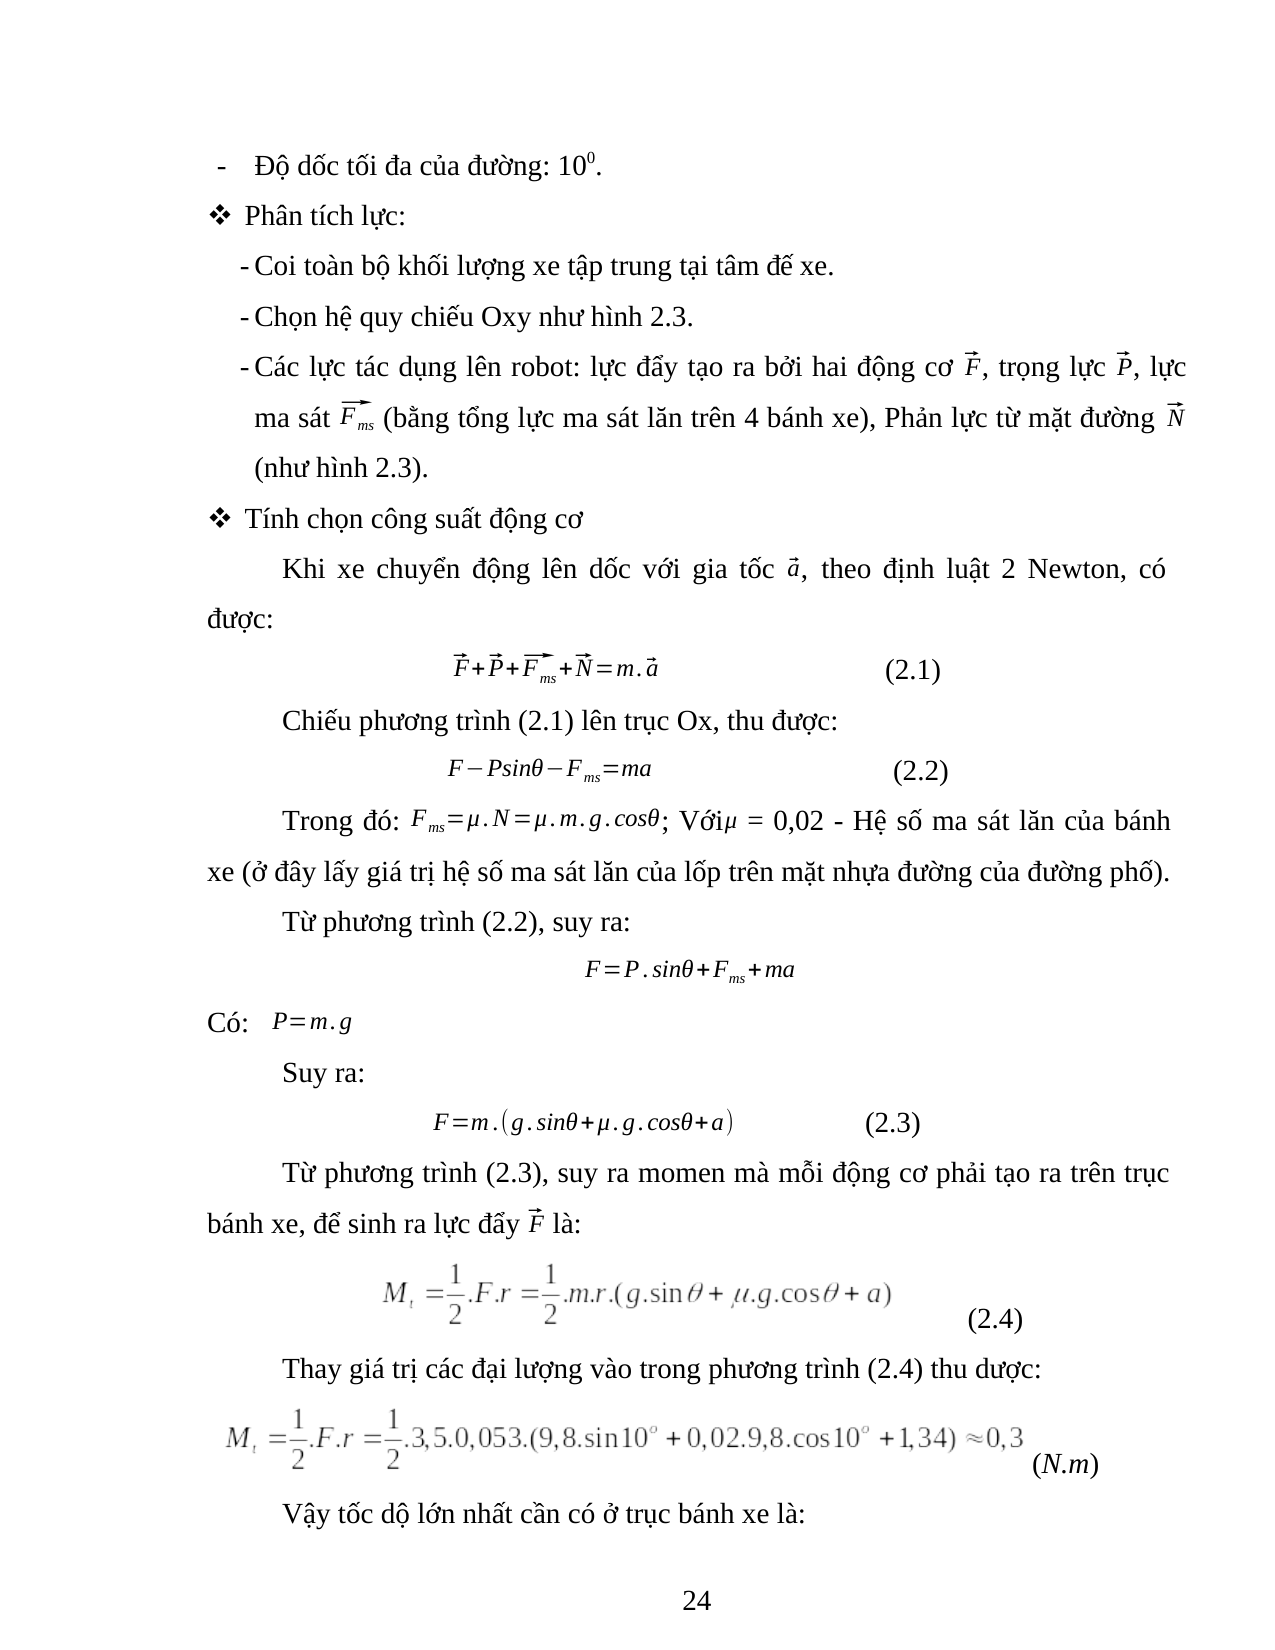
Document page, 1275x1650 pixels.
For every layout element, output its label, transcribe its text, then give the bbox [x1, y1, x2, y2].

text Khi xe chuyển động lên dốc với gia tốc , theo định luật 2 Newton, có được: [207, 551, 1167, 635]
text Từ phương trình (2.3), suy ra momen mà mỗi động cơ phải tạo ra trên trục bánh xe, để sinh ra lực đẩy là: [207, 1156, 1171, 1239]
list Coi toàn bộ khối lượng xe tập trung tại tâm đế xe. [239, 248, 1186, 282]
text (2.4) [207, 1256, 1171, 1334]
text Thay giá trị các đại lượng vào trong phương trình (2.4) thu dược: [207, 1351, 1171, 1385]
text (2.3) [207, 1105, 1171, 1139]
text Từ phương trình (2.2), suy ra: [207, 904, 1172, 938]
text Trong đó: ; Với = 0,02 - Hệ số ma sát lăn của bánh xe (ở đây lấy giá trị hệ số ma sát lăn của lốp trên mặt nhựa đường của đường phố). [207, 803, 1172, 887]
list Độ dốc tối đa của đường: 100. [217, 148, 1186, 181]
list Tính chọn công suất động cơ [207, 501, 1186, 534]
list Phân tích lực: [207, 198, 1186, 232]
text Có: [207, 1005, 1171, 1038]
text Suy ra: [207, 1055, 1171, 1088]
text (2.1) [207, 652, 1186, 686]
text (2.2) [207, 753, 1171, 787]
text Chiếu phương trình (2.1) lên trục Ox, thu được: [207, 703, 1171, 736]
text (N.m) [207, 1401, 1171, 1479]
list Chọn hệ quy chiếu Oxy như hình 2.3. [239, 299, 1186, 332]
text Vậy tốc dộ lớn nhất cần có ở trục bánh xe là: [207, 1496, 1171, 1530]
list Các lực tác dụng lên robot: lực đẩy tạo ra bởi hai động cơ , trọng lực , lực ma sát (bằng tổng lực ma sát lăn trên 4 bánh xe), Phản lực từ mặt đường (như hình 2.3). [239, 349, 1186, 484]
